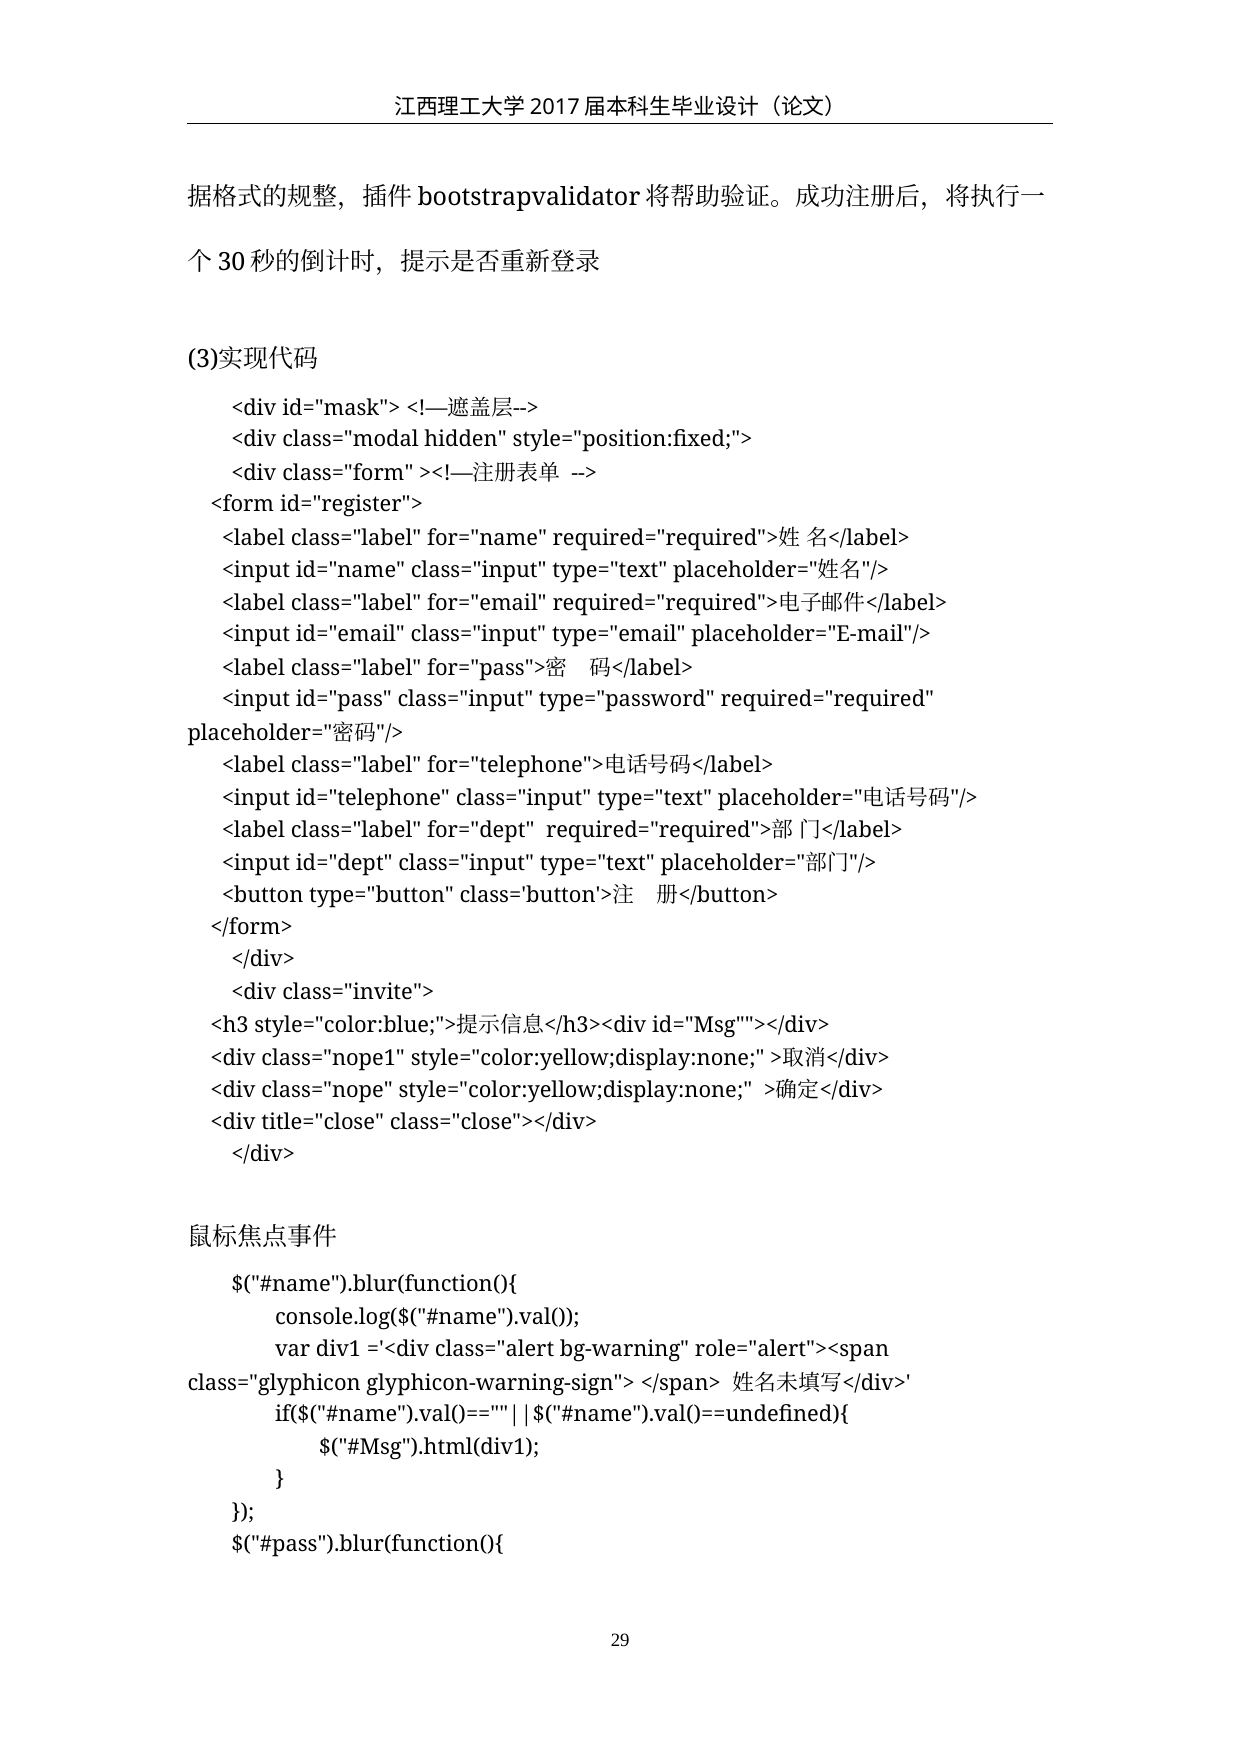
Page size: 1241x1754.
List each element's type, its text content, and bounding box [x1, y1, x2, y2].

text </div> [187, 942, 1053, 974]
text <div title="close" class="close"></div> [187, 1104, 1053, 1137]
text $("#name").blur(function(){ [187, 1267, 1053, 1299]
text <div class="modal hidden" style="position:fixed;"> [187, 422, 1053, 454]
text (3)实现代码 [187, 324, 1053, 389]
text <label class="label" for="email" required="required">电子邮件</label> [187, 584, 1053, 617]
text <input id="email" class="input" type="email" placeholder="E-mail"/> [187, 617, 1053, 649]
text 鼠标焦点事件 [187, 1202, 1053, 1267]
text <form id="register"> [187, 487, 1053, 519]
text console.log($("#name").val()); [187, 1299, 1053, 1332]
text <input id="pass" class="input" type="password" required="required" placeholder="密码"/> [187, 682, 1053, 747]
text <div class="form" ><!—注册表单 --> [187, 454, 1053, 487]
text <div class="nope1" style="color:yellow;display:none;" >取消</div> [187, 1039, 1053, 1072]
text <div id="mask"> <!—遮盖层--> [187, 389, 1053, 422]
text <label class="label" for="telephone">电话号码</label> [187, 747, 1053, 779]
text <input id="name" class="input" type="text" placeholder="姓名"/> [187, 552, 1053, 584]
text </div> [187, 1137, 1053, 1169]
text <div class="invite"> [187, 974, 1053, 1007]
text if($("#name").val()==""||$("#name").val()==undefined){ [187, 1397, 1053, 1429]
text <label class="label" for="dept" required="required">部 门</label> [187, 812, 1053, 844]
text <div class="nope" style="color:yellow;display:none;" >确定</div> [187, 1072, 1053, 1104]
text <label class="label" for="pass">密 码</label> [187, 649, 1053, 682]
text $("#pass").blur(function(){ [187, 1527, 1053, 1559]
text }); [187, 1494, 1053, 1527]
text $("#Msg").html(div1); [187, 1429, 1053, 1462]
text <input id="dept" class="input" type="text" placeholder="部门"/> [187, 844, 1053, 877]
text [187, 162, 1053, 292]
text </form> [187, 909, 1053, 942]
text <input id="telephone" class="input" type="text" placeholder="电话号码"/> [187, 779, 1053, 812]
text var div1 ='<div class="alert bg-warning" role="alert"><span class="glyphicon glyphicon-warning-sign"> </span> 姓名未填写</div>' [187, 1332, 1053, 1397]
text <button type="button" class='button'>注 册</button> [187, 877, 1053, 909]
text <h3 style="color:blue;">提示信息</h3><div id="Msg""></div> [187, 1007, 1053, 1039]
text } [187, 1462, 1053, 1494]
text <label class="label" for="name" required="required">姓 名</label> [187, 519, 1053, 552]
